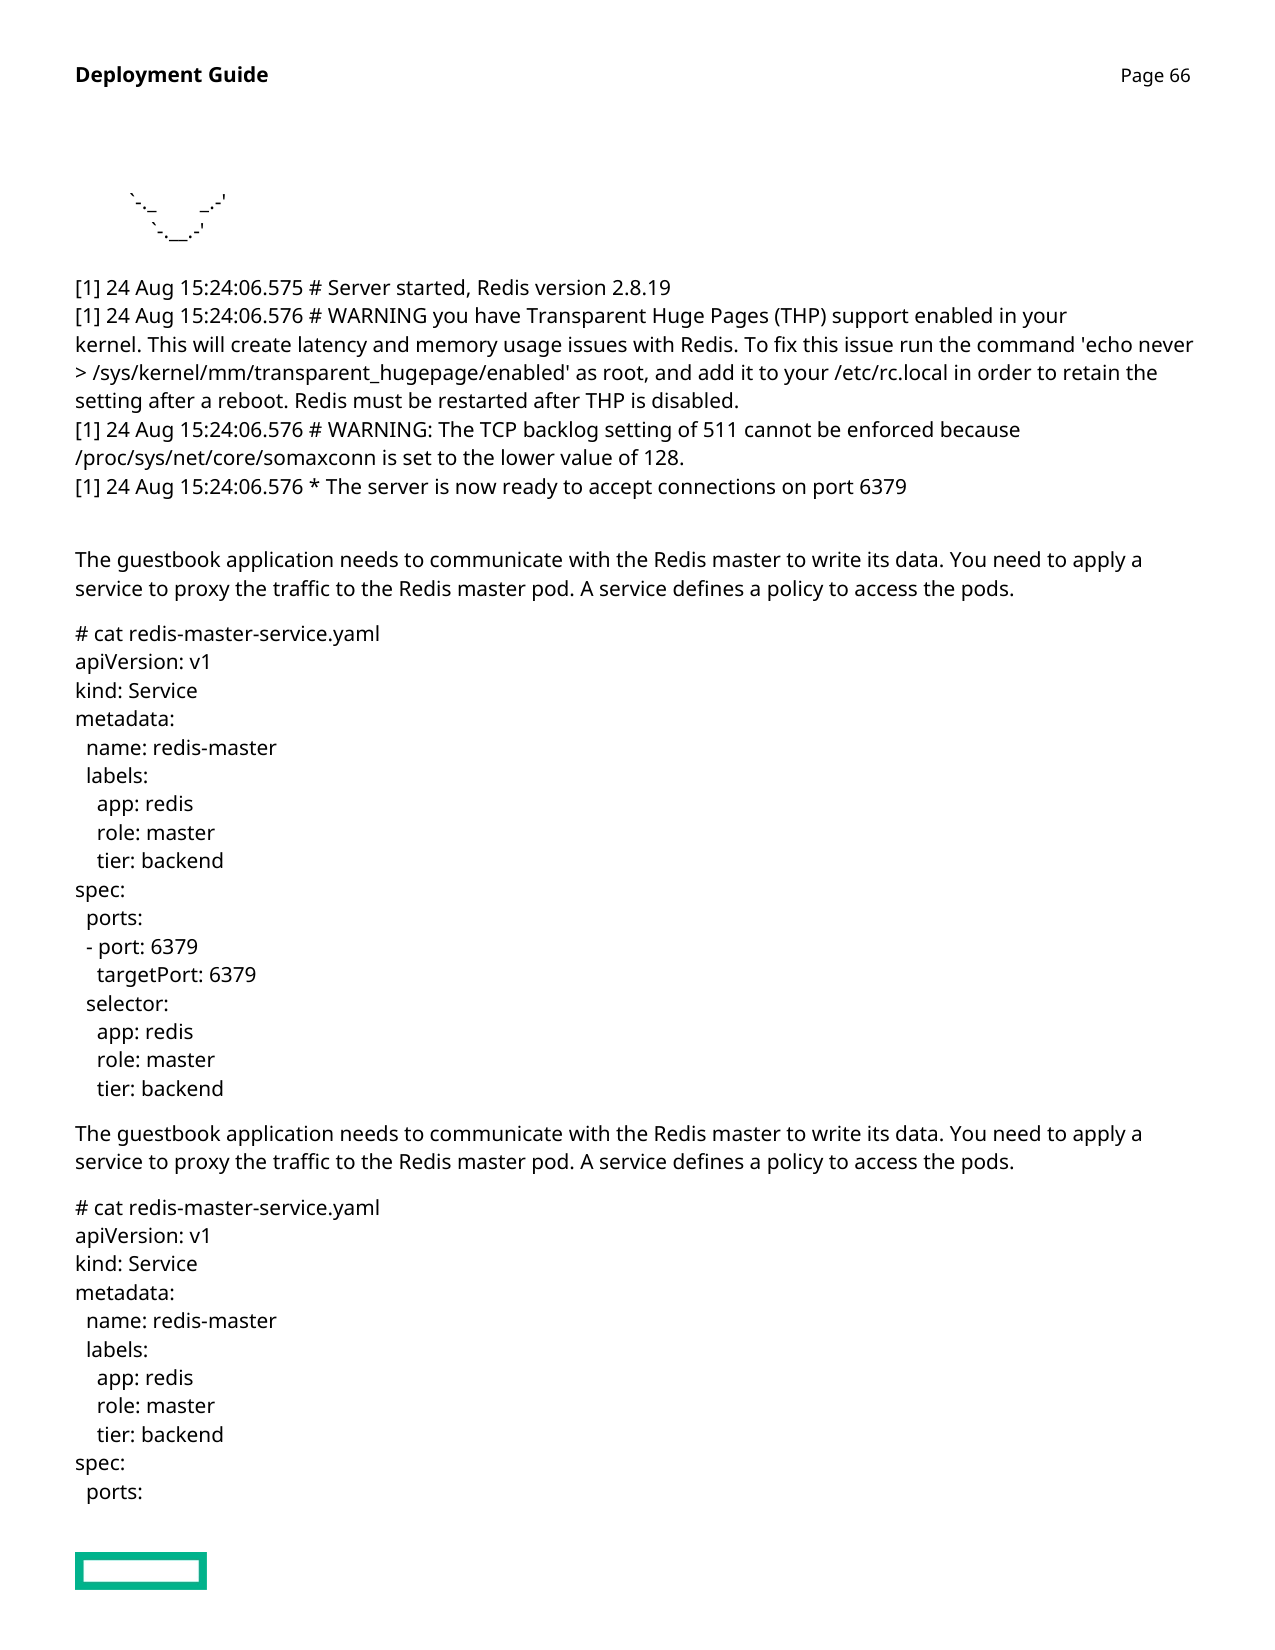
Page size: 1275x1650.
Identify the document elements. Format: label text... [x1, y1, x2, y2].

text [75, 1193, 1200, 1505]
text The guestbook application needs to communicate with the Redis master to write its data. You need to apply a service to proxy the traffic to the Redis master pod. A service defines a policy to access the pods. [75, 1119, 1200, 1176]
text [75, 187, 1200, 529]
text The guestbook application needs to communicate with the Redis master to write its data. You need to apply a service to proxy the traffic to the Redis master pod. A service defines a policy to access the pods. [75, 545, 1200, 602]
picture [75, 1552, 207, 1590]
